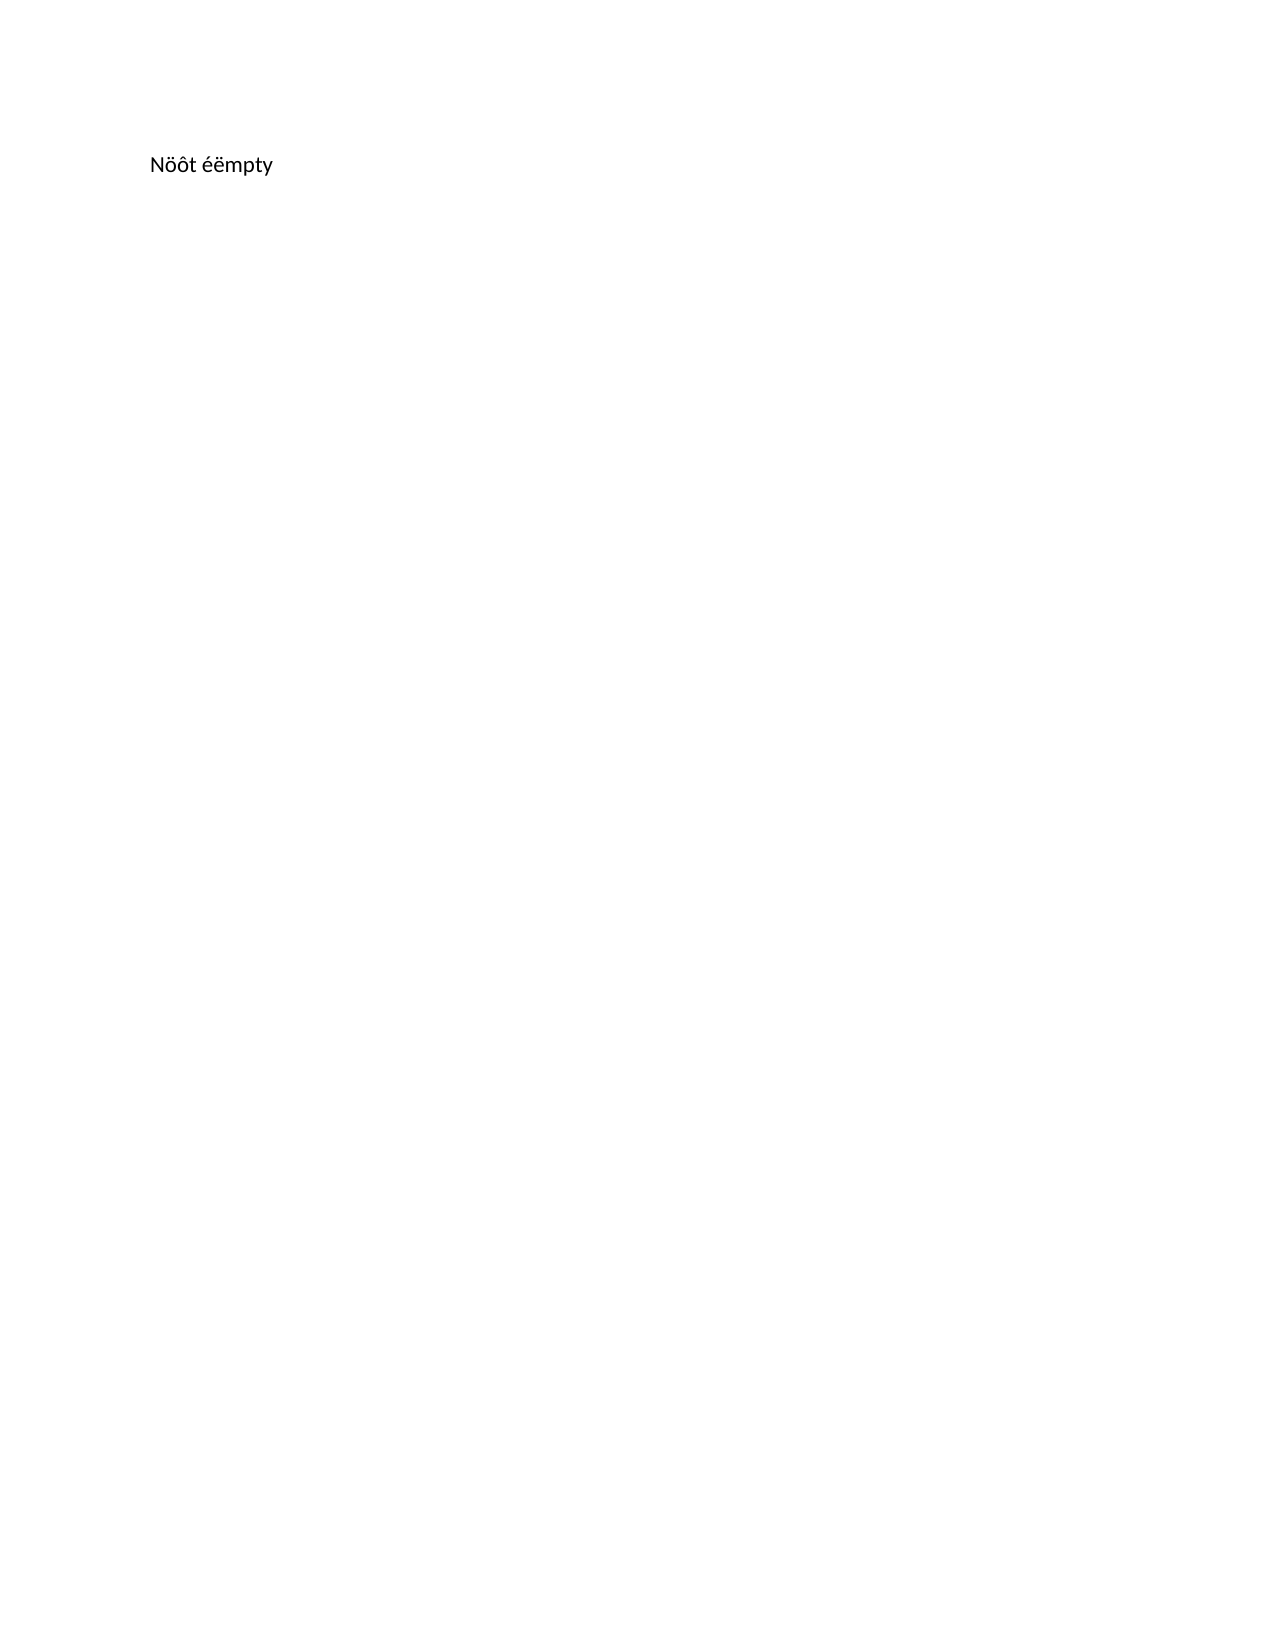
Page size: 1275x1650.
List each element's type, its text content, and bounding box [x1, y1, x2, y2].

text Nöôt éëmpty [150, 150, 1125, 178]
